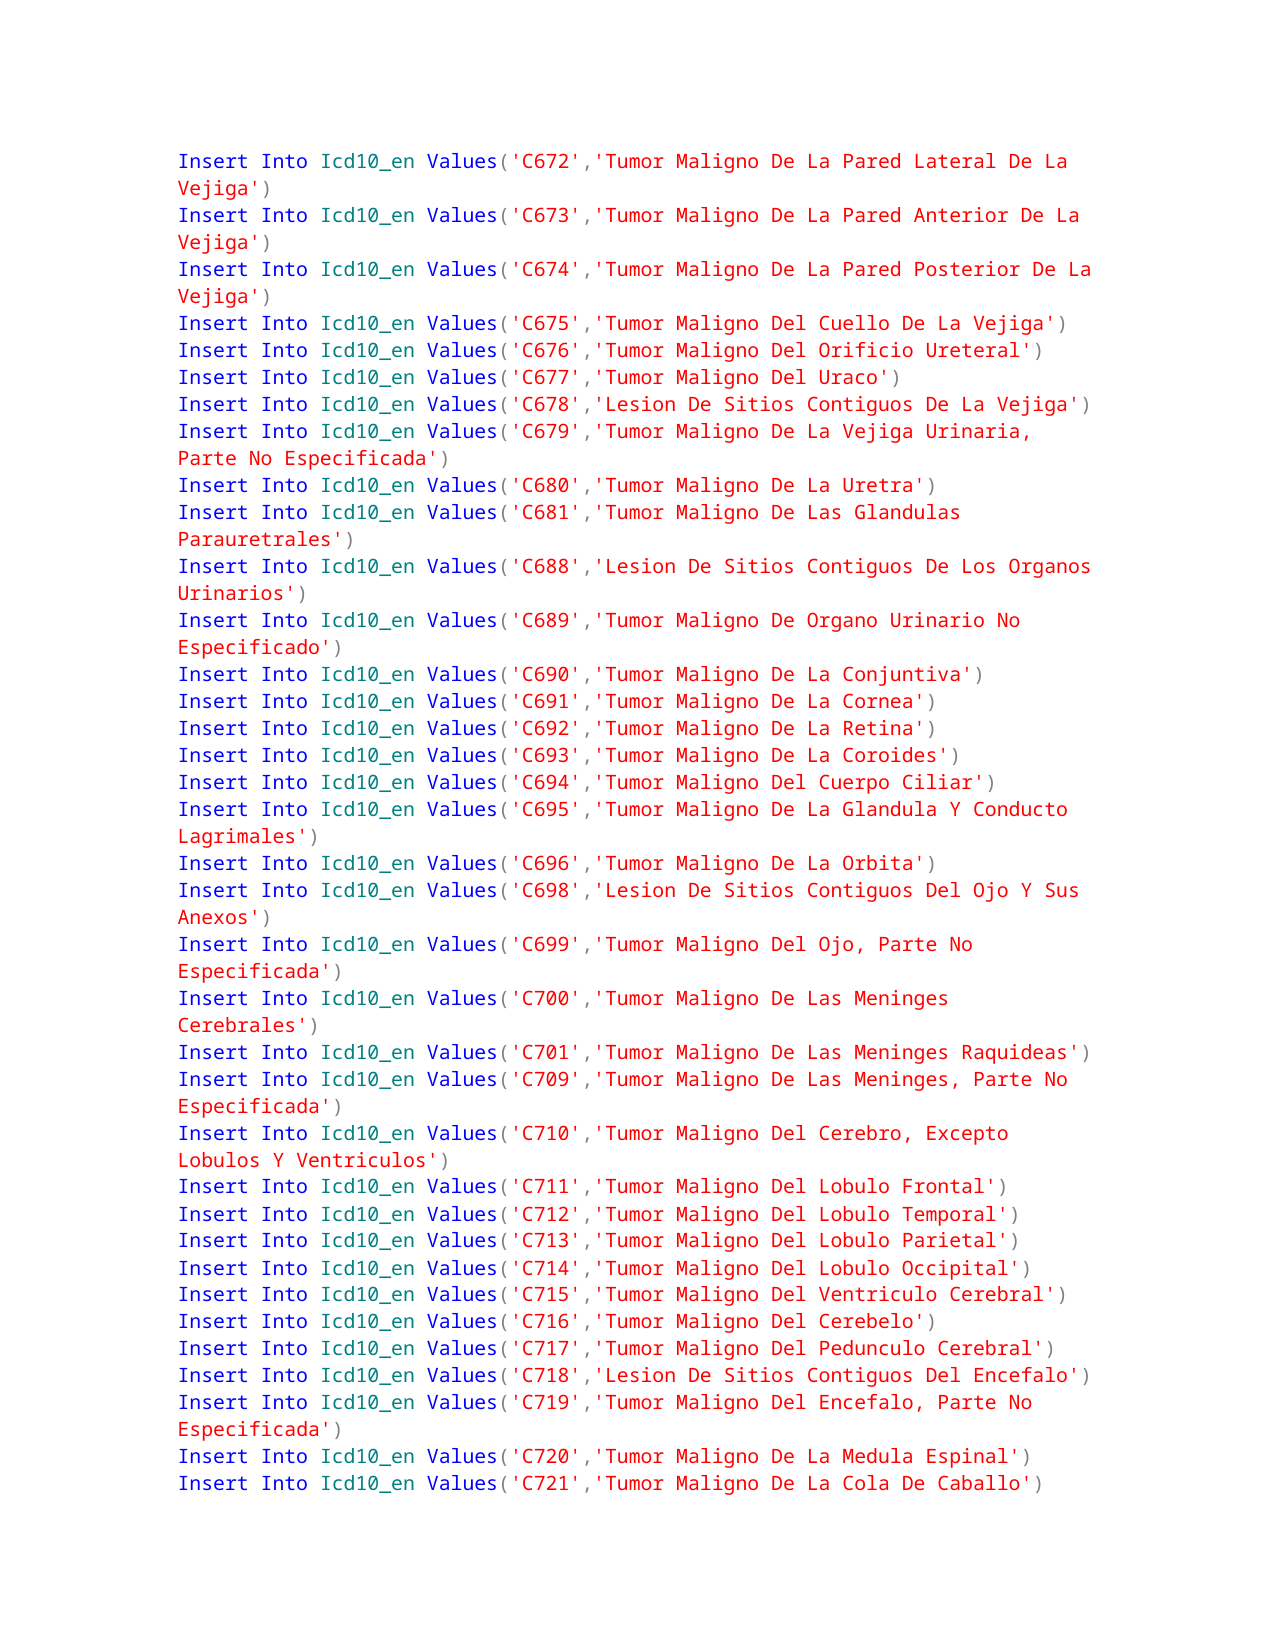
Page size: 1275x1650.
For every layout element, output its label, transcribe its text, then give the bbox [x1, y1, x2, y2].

text Insert Into Icd10_en Values('C673','Tumor Maligno De La Pared Anterior De La Vejiga') [177, 202, 1098, 256]
text Insert Into Icd10_en Values('C709','Tumor Maligno De Las Meninges, Parte No Especificada') [177, 1065, 1098, 1119]
text Insert Into Icd10_en Values('C714','Tumor Maligno Del Lobulo Occipital') [177, 1254, 1098, 1281]
text Insert Into Icd10_en Values('C696','Tumor Maligno De La Orbita') [177, 849, 1098, 876]
text Insert Into Icd10_en Values('C715','Tumor Maligno Del Ventriculo Cerebral') [177, 1281, 1098, 1308]
text Insert Into Icd10_en Values('C677','Tumor Maligno Del Uraco') [177, 363, 1098, 390]
text Insert Into Icd10_en Values('C719','Tumor Maligno Del Encefalo, Parte No Especificada') [177, 1389, 1098, 1443]
text Insert Into Icd10_en Values('C694','Tumor Maligno Del Cuerpo Ciliar') [177, 768, 1098, 795]
text Insert Into Icd10_en Values('C713','Tumor Maligno Del Lobulo Parietal') [177, 1227, 1098, 1254]
text Insert Into Icd10_en Values('C681','Tumor Maligno De Las Glandulas Parauretrales') [177, 498, 1098, 552]
text Insert Into Icd10_en Values('C692','Tumor Maligno De La Retina') [177, 714, 1098, 741]
text Insert Into Icd10_en Values('C680','Tumor Maligno De La Uretra') [177, 471, 1098, 498]
text Insert Into Icd10_en Values('C675','Tumor Maligno Del Cuello De La Vejiga') [177, 309, 1098, 336]
text Insert Into Icd10_en Values('C676','Tumor Maligno Del Orificio Ureteral') [177, 336, 1098, 363]
text Insert Into Icd10_en Values('C721','Tumor Maligno De La Cola De Caballo') [177, 1469, 1098, 1497]
text Insert Into Icd10_en Values('C688','Lesion De Sitios Contiguos De Los Organos Urinarios') [177, 552, 1098, 606]
text Insert Into Icd10_en Values('C672','Tumor Maligno De La Pared Lateral De La Vejiga') [177, 148, 1098, 202]
text Insert Into Icd10_en Values('C711','Tumor Maligno Del Lobulo Frontal') [177, 1173, 1098, 1200]
text Insert Into Icd10_en Values('C720','Tumor Maligno De La Medula Espinal') [177, 1443, 1098, 1469]
text Insert Into Icd10_en Values('C699','Tumor Maligno Del Ojo, Parte No Especificada') [177, 930, 1098, 984]
text Insert Into Icd10_en Values('C717','Tumor Maligno Del Pedunculo Cerebral') [177, 1335, 1098, 1362]
text Insert Into Icd10_en Values('C695','Tumor Maligno De La Glandula Y Conducto Lagrimales') [177, 795, 1098, 849]
text Insert Into Icd10_en Values('C693','Tumor Maligno De La Coroides') [177, 741, 1098, 768]
text Insert Into Icd10_en Values('C700','Tumor Maligno De Las Meninges Cerebrales') [177, 984, 1098, 1038]
text Insert Into Icd10_en Values('C718','Lesion De Sitios Contiguos Del Encefalo') [177, 1362, 1098, 1389]
text Insert Into Icd10_en Values('C716','Tumor Maligno Del Cerebelo') [177, 1308, 1098, 1335]
text Insert Into Icd10_en Values('C674','Tumor Maligno De La Pared Posterior De La Vejiga') [177, 256, 1098, 309]
text Insert Into Icd10_en Values('C689','Tumor Maligno De Organo Urinario No Especificado') [177, 606, 1098, 660]
text Insert Into Icd10_en Values('C701','Tumor Maligno De Las Meninges Raquideas') [177, 1038, 1098, 1065]
text Insert Into Icd10_en Values('C698','Lesion De Sitios Contiguos Del Ojo Y Sus Anexos') [177, 876, 1098, 930]
text Insert Into Icd10_en Values('C678','Lesion De Sitios Contiguos De La Vejiga') [177, 390, 1098, 417]
text Insert Into Icd10_en Values('C679','Tumor Maligno De La Vejiga Urinaria, Parte No Especificada') [177, 417, 1098, 471]
text Insert Into Icd10_en Values('C690','Tumor Maligno De La Conjuntiva') [177, 660, 1098, 687]
text Insert Into Icd10_en Values('C691','Tumor Maligno De La Cornea') [177, 687, 1098, 714]
text Insert Into Icd10_en Values('C710','Tumor Maligno Del Cerebro, Excepto Lobulos Y Ventriculos') [177, 1119, 1098, 1173]
text Insert Into Icd10_en Values('C712','Tumor Maligno Del Lobulo Temporal') [177, 1200, 1098, 1227]
